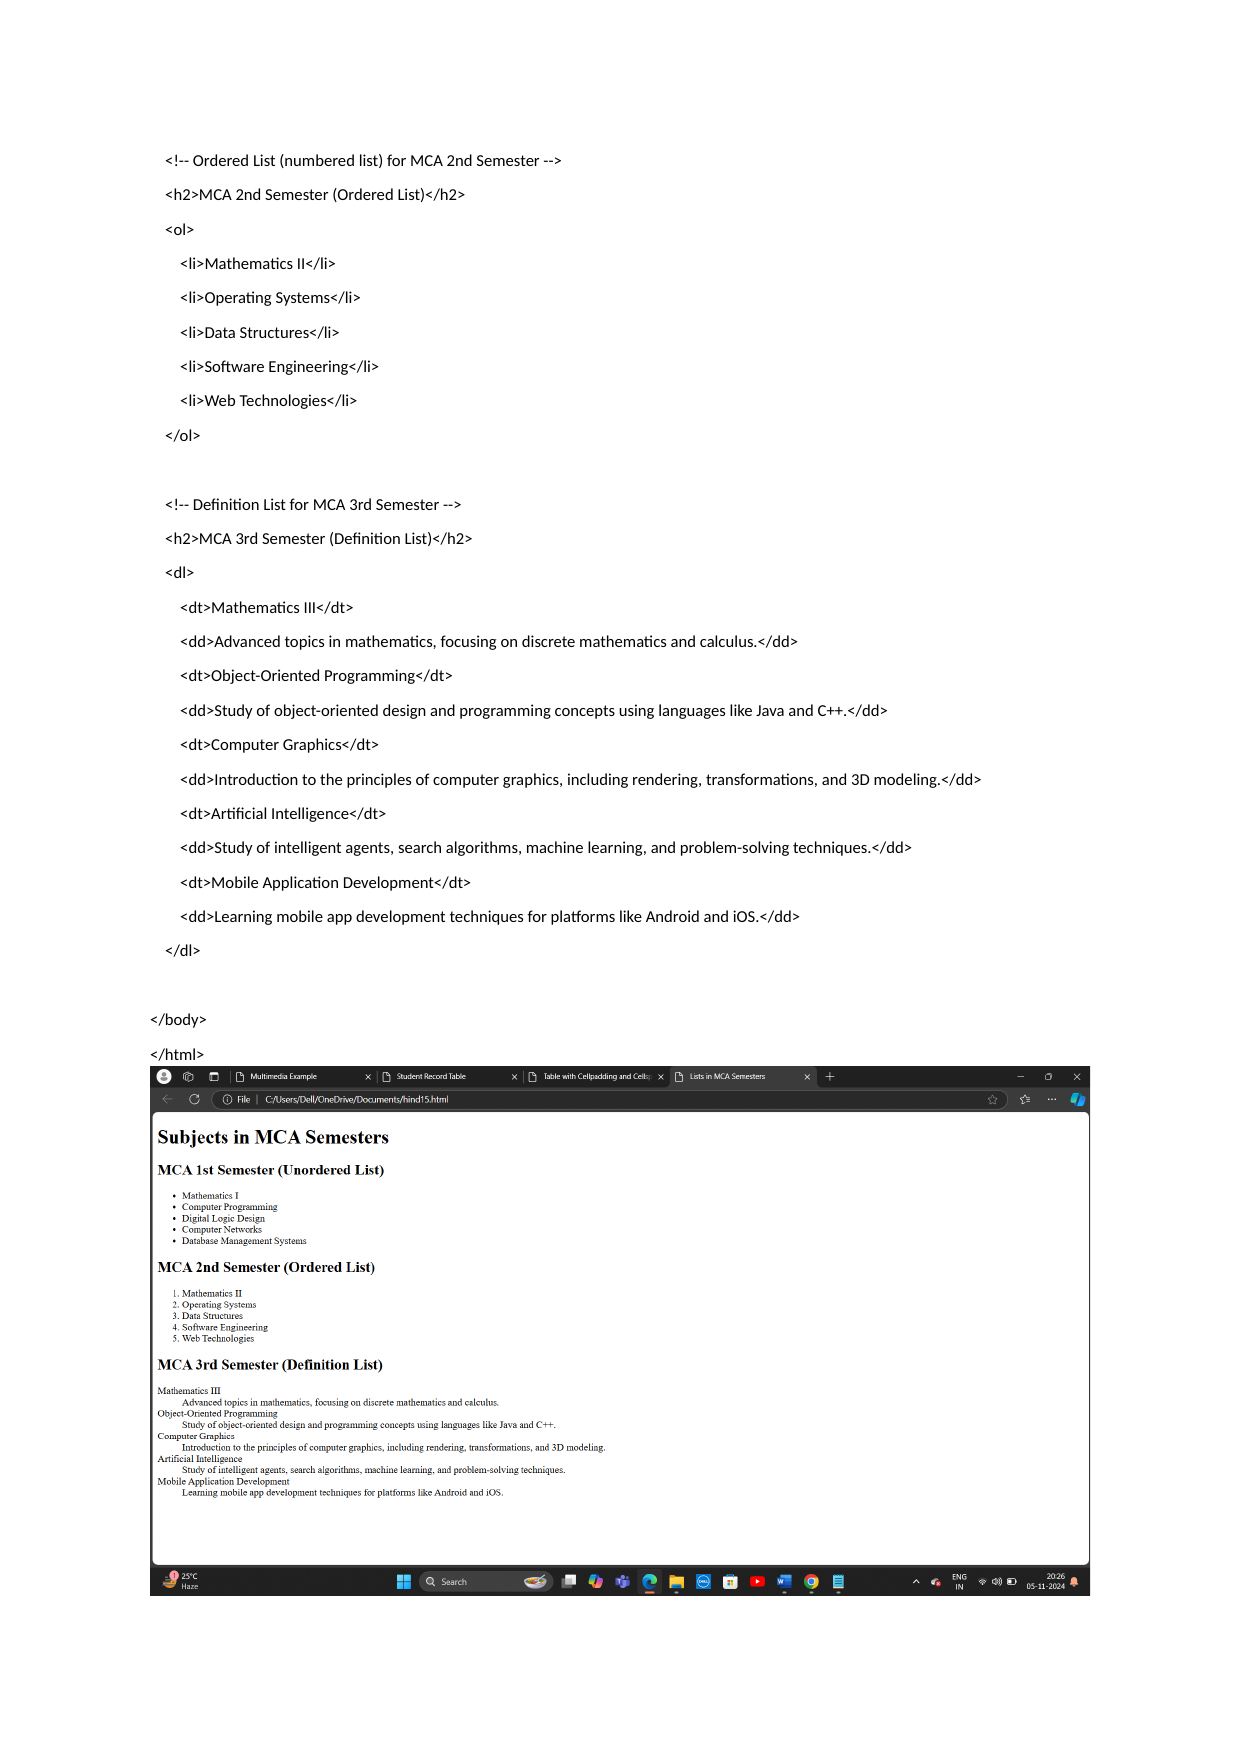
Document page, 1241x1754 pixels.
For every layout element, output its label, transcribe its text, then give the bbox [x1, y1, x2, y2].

text <dd>Learning mobile app development techniques for platforms like Android and iOS.</dd> [150, 906, 1090, 927]
text <dt>Mathematics III</dt> [150, 597, 1090, 617]
text <dt>Mobile Application Development</dt> [150, 872, 1090, 892]
text <h2>MCA 2nd Semester (Ordered List)</h2> [150, 184, 1090, 205]
text <!-- Ordered List (numbered list) for MCA 2nd Semester --> [150, 150, 1090, 170]
text <dd>Study of object-oriented design and programming concepts using languages like Java and C++.</dd> [150, 700, 1090, 720]
text <li>Operating Systems</li> [150, 287, 1090, 308]
text <h2>MCA 3rd Semester (Definition List)</h2> [150, 528, 1090, 548]
text <dd>Introduction to the principles of computer graphics, including rendering, transformations, and 3D modeling.</dd> [150, 769, 1090, 789]
text </body> [150, 1009, 1090, 1030]
text <dt>Object-Oriented Programming</dt> [150, 666, 1090, 686]
text <ol> [150, 219, 1090, 239]
text </ol> [150, 425, 1090, 445]
text <li>Mathematics II</li> [150, 253, 1090, 273]
text <dt>Computer Graphics</dt> [150, 734, 1090, 755]
text <li>Data Structures</li> [150, 322, 1090, 342]
text </html> [150, 1044, 1090, 1066]
text <dd>Advanced topics in mathematics, focusing on discrete mathematics and calculus.</dd> [150, 631, 1090, 652]
text <dl> [150, 562, 1090, 583]
text </dl> [150, 941, 1090, 961]
text <dd>Study of intelligent agents, search algorithms, machine learning, and problem-solving techniques.</dd> [150, 837, 1090, 858]
text <dt>Artificial Intelligence</dt> [150, 803, 1090, 823]
text <li>Web Technologies</li> [150, 391, 1090, 411]
text <!-- Definition List for MCA 3rd Semester --> [150, 494, 1090, 514]
picture [150, 1066, 1091, 1596]
text <li>Software Engineering</li> [150, 356, 1090, 377]
